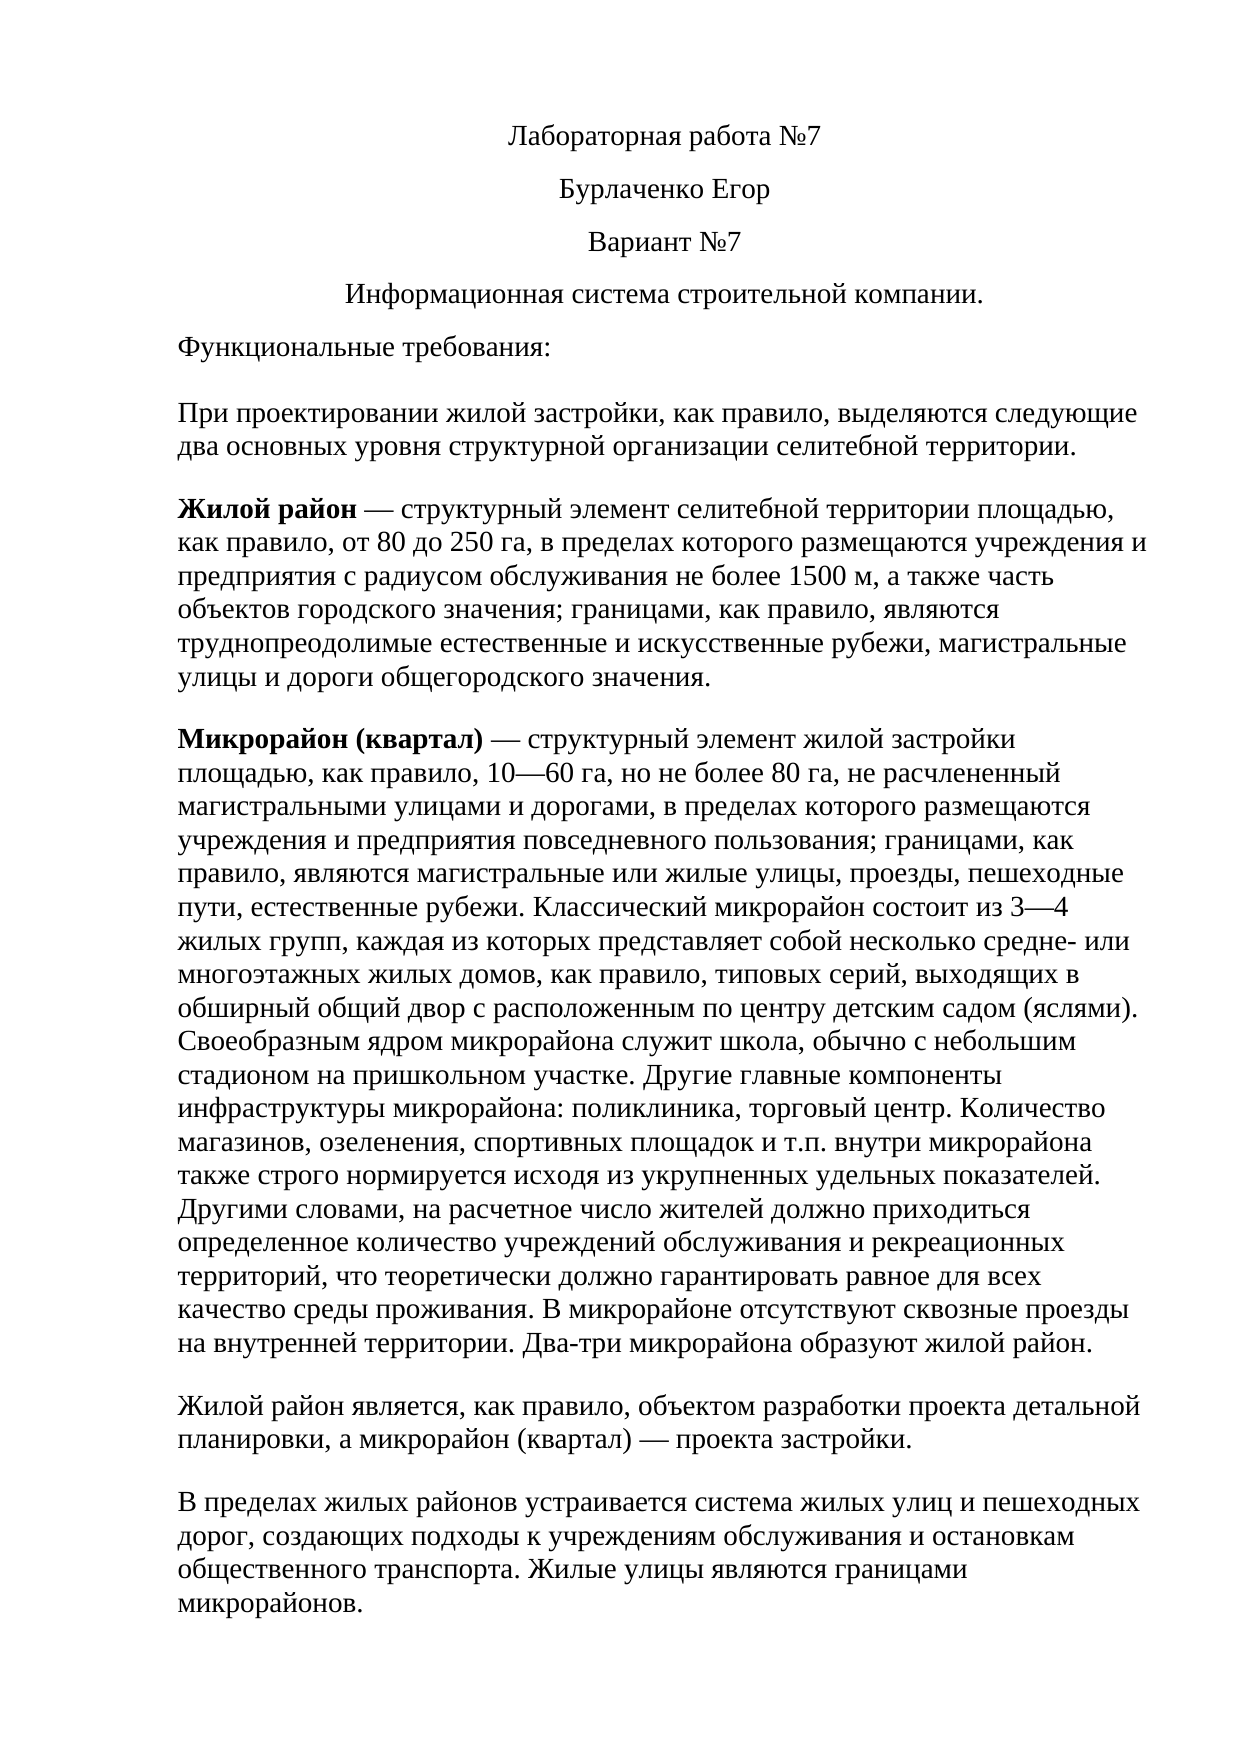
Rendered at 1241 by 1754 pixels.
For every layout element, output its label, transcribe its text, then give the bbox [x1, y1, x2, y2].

text Жилой район является, как правило, объектом разработки проекта детальной планировки, а микрорайон (квартал) — проекта застройки. [177, 1388, 1152, 1455]
text Информационная система строительной компании. [177, 277, 1152, 310]
text Лабораторная работа №7 [177, 118, 1152, 152]
text Вариант №7 [177, 224, 1152, 257]
text Бурлаченко Егор [177, 171, 1152, 204]
text Функциональные требования: [177, 329, 1152, 363]
text В пределах жилых районов устраивается система жилых улиц и пешеходных дорог, создающих подходы к учреждениям обслуживания и остановкам общественного транспорта. Жилые улицы являются границами микрорайонов. [177, 1484, 1152, 1618]
text Жилой район — структурный элемент селитебной территории площадью, как правило, от 80 до 250 га, в пределах которого размещаются учреждения и предприятия с радиусом обслуживания не более 1500 м, а также часть объектов городского значения; границами, как правило, являются труднопреодолимые естественные и искусственные рубежи, магистральные улицы и дороги общегородского значения. [177, 491, 1152, 692]
text При проектировании жилой застройки, как правило, выделяются следующие два основных уровня структурной организации селитебной территории. [177, 395, 1152, 462]
text Микрорайон (квартал) — структурный элемент жилой застройки площадью, как правило, 10—60 га, но не более 80 га, не расчлененный магистральными улицами и дорогами, в пределах которого размещаются учреждения и предприятия повседневного пользования; границами, как правило, являются магистральные или жилые улицы, проезды, пешеходные пути, естественные рубежи. Классический микрорайон состоит из 3—4 жилых групп, каждая из которых представляет собой несколько средне- или многоэтажных жилых домов, как правило, типовых серий, выходящих в обширный общий двор с расположенным по центру детским садом (яслями). Своеобразным ядром микрорайона служит школа, обычно с небольшим стадионом на пришкольном участке. Другие главные компоненты инфраструктуры микрорайона: поликлиника, торговый центр. Количество магазинов, озеленения, спортивных площадок и т.п. внутри микрорайона также строго нормируется исходя из укрупненных удельных показателей. Другими словами, на расчетное число жителей должно приходиться определенное количество учреждений обслуживания и рекреационных территорий, что теоретически должно гарантировать равное для всех качество среды проживания. В микрорайоне отсутствуют сквозные проезды на внутренней территории. Два-три микрорайона образуют жилой район. [177, 721, 1152, 1359]
